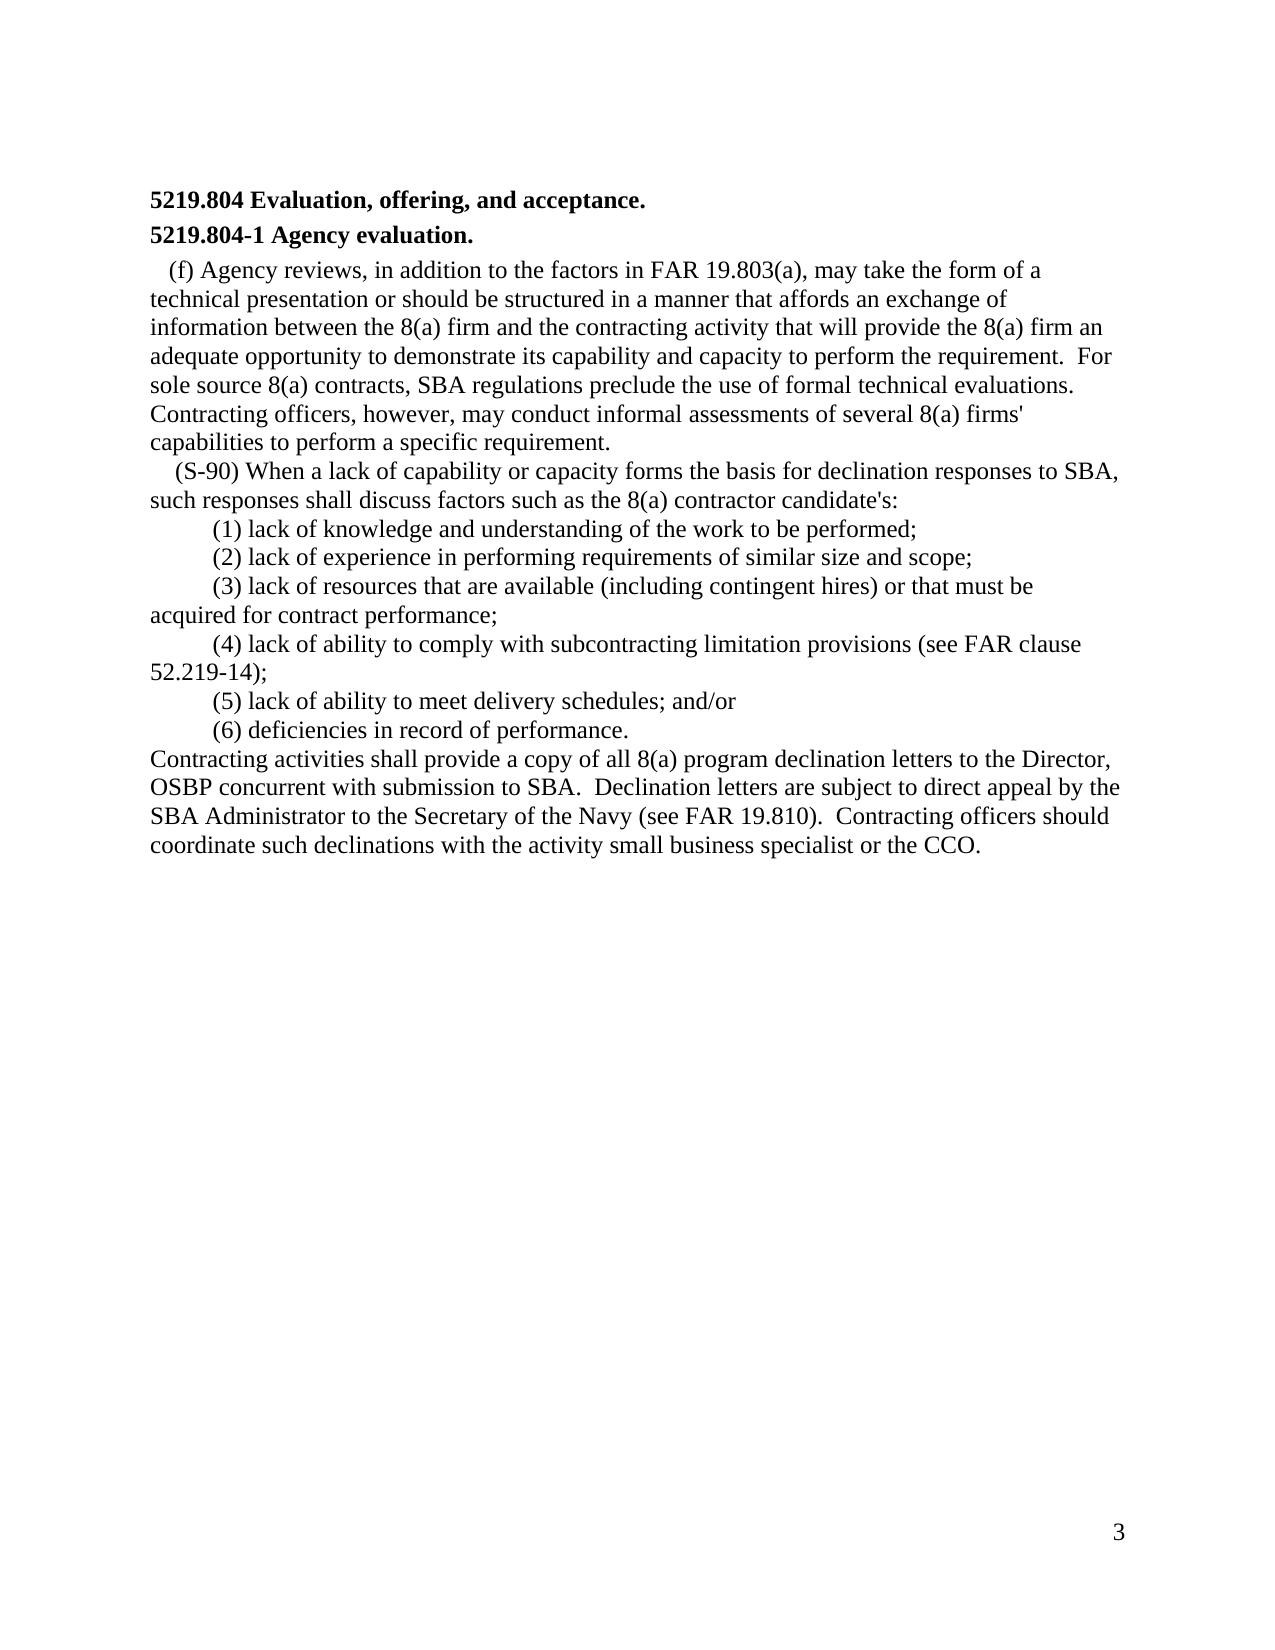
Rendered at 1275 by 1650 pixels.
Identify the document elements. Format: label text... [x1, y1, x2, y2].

text (2) lack of experience in performing requirements of similar size and scope; [150, 542, 1125, 571]
text (5) lack of ability to meet delivery schedules; and/or [150, 686, 1125, 715]
text (S-90) When a lack of capability or capacity forms the basis for declination responses to SBA, such responses shall discuss factors such as the 8(a) contractor candidate's: [150, 456, 1125, 514]
text Contracting activities shall provide a copy of all 8(a) program declination letters to the Director, OSBP concurrent with submission to SBA. Declination letters are subject to direct appeal by the SBA Administrator to the Secretary of the Navy (see FAR 19.810). Contracting officers should coordinate such declinations with the activity small business specialist or the CCO. [150, 744, 1125, 859]
text (1) lack of knowledge and understanding of the work to be performed; [150, 514, 1125, 542]
text (3) lack of resources that are available (including contingent hires) or that must be acquired for contract performance; [150, 571, 1125, 629]
text (f) Agency reviews, in addition to the factors in FAR 19.803(a), may take the form of a technical presentation or should be structured in a manner that affords an exchange of information between the 8(a) firm and the contracting activity that will provide the 8(a) firm an adequate opportunity to demonstrate its capability and capacity to perform the requirement. For sole source 8(a) contracts, SBA regulations preclude the use of formal technical evaluations. Contracting officers, however, may conduct informal assessments of several 8(a) firms' capabilities to perform a specific requirement. [150, 255, 1125, 456]
text (6) deficiencies in record of performance. [150, 715, 1125, 744]
text (4) lack of ability to comply with subcontracting limitation provisions (see FAR clause 52.219-14); [150, 629, 1125, 686]
subtitle 5219.804 Evaluation, offering, and acceptance. [150, 185, 1125, 214]
subtitle 5219.804-1 Agency evaluation. [150, 220, 1125, 249]
